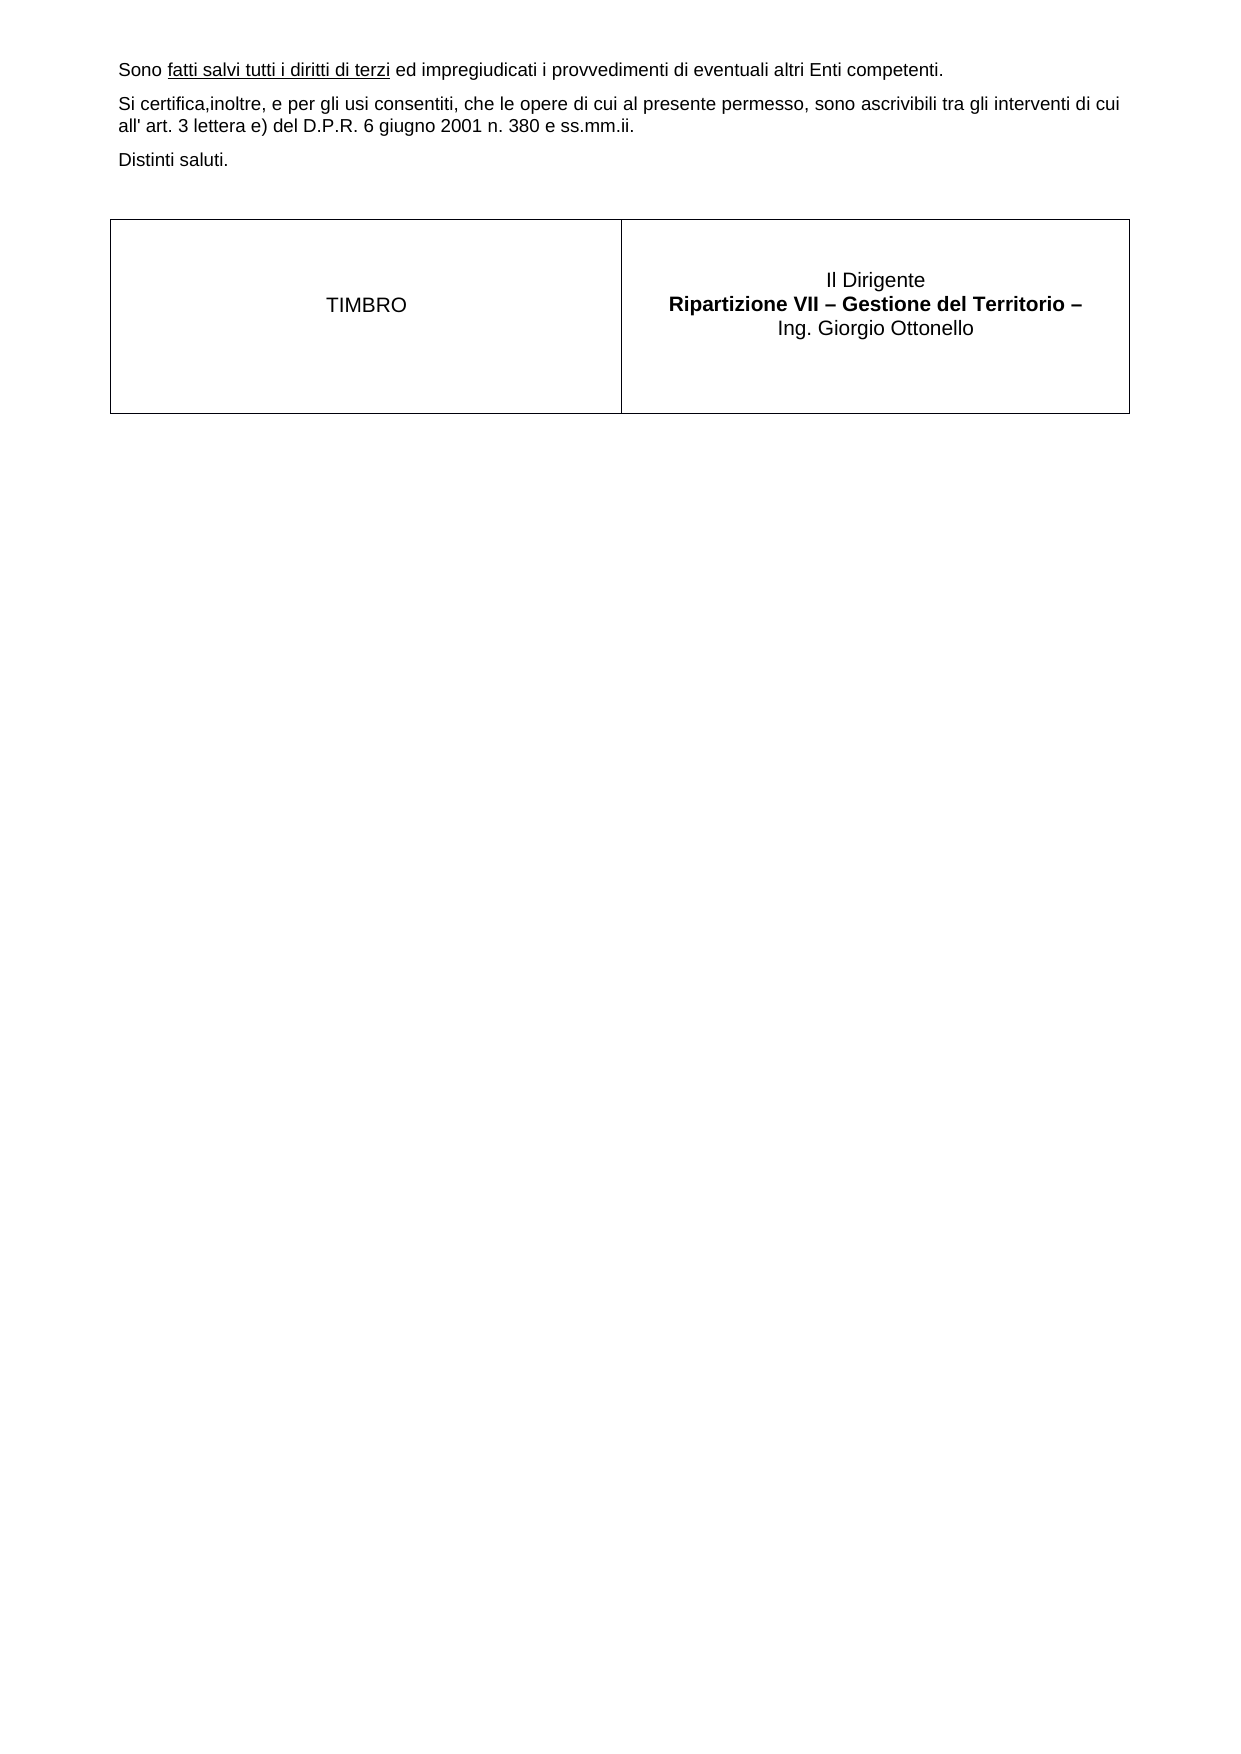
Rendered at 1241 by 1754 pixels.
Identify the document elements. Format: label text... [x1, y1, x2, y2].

text Sono fatti salvi tutti i diritti di terzi ed impregiudicati i provvedimenti di eventuali altri Enti competenti. [118, 59, 1122, 81]
text Si certifica,inoltre, e per gli usi consentiti, che le opere di cui al presente permesso, sono ascrivibili tra gli interventi di cui all' art. 3 lettera e) del D.P.R. 6 giugno 2001 n. 380 e ss.mm.ii. [118, 93, 1122, 136]
table_header Il Dirigente Ripartizione VII – Gestione del Territorio – Ing. Giorgio Ottonello [622, 220, 1129, 413]
table_header TIMBRO [111, 220, 621, 413]
text Distinti saluti. [118, 149, 1122, 170]
